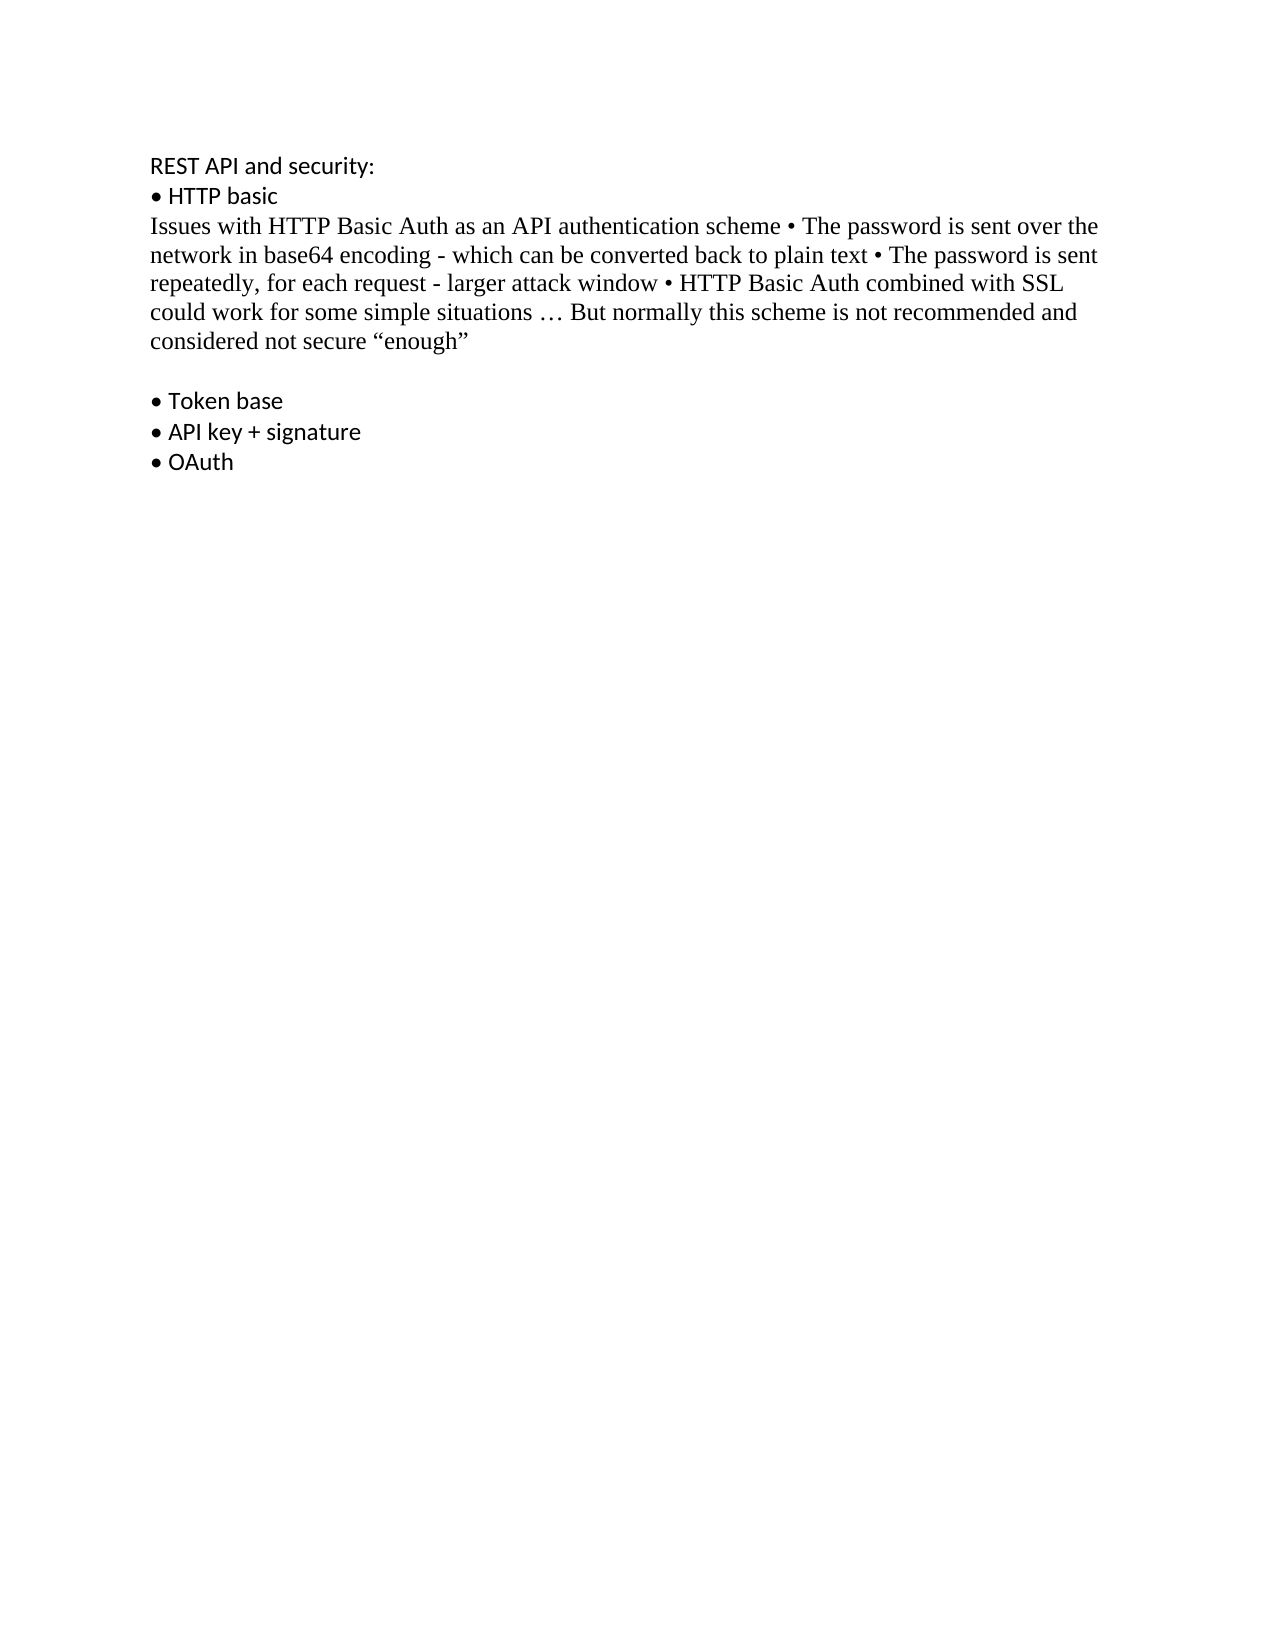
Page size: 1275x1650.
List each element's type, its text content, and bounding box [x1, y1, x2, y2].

text • API key + signature [150, 416, 1125, 446]
text • Token base [150, 385, 1125, 416]
text • HTTP basic [150, 181, 1125, 211]
text Issues with HTTP Basic Auth as an API authentication scheme • The password is sent over the network in base64 encoding - which can be converted back to plain text • The password is sent repeatedly, for each request - larger attack window • HTTP Basic Auth combined with SSL could work for some simple situations … But normally this scheme is not recommended and considered not secure “enough” [150, 211, 1125, 355]
text • OAuth [150, 446, 1125, 477]
text REST API and security: [150, 150, 1125, 181]
